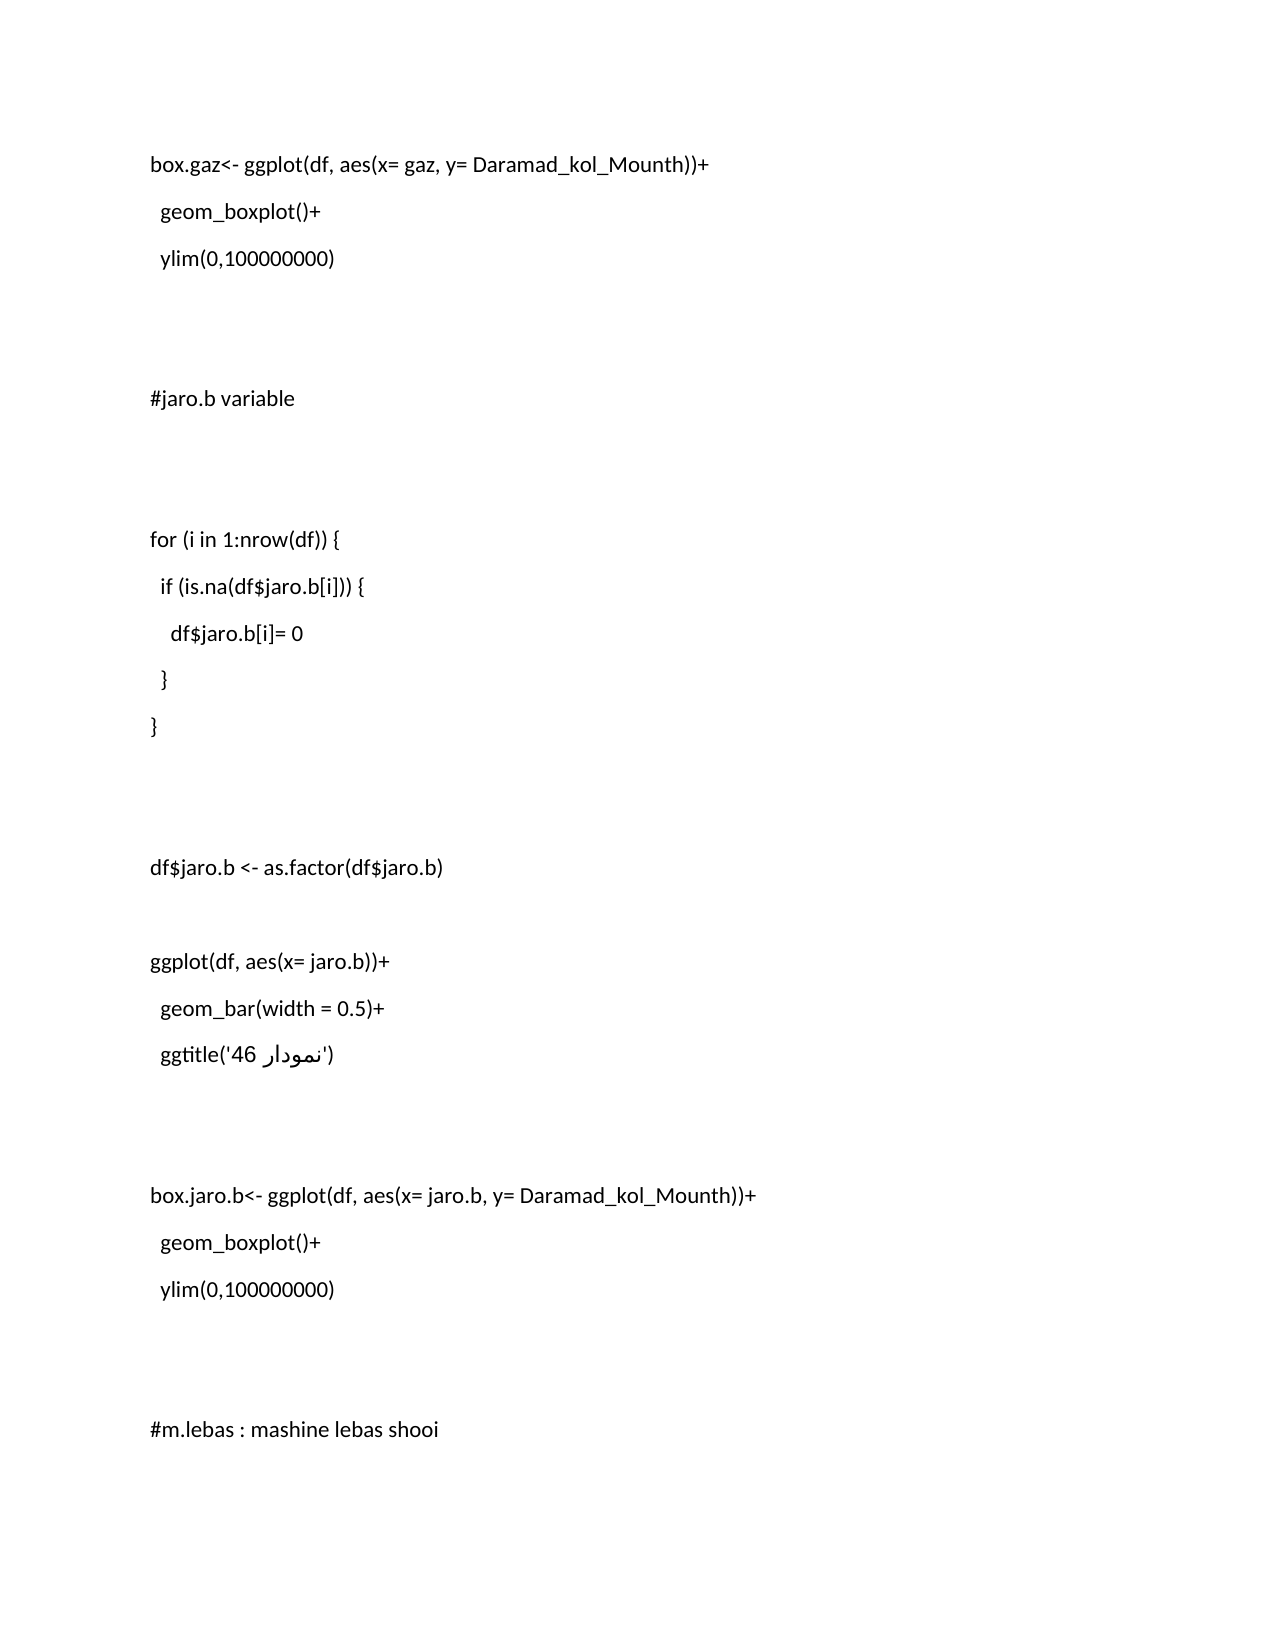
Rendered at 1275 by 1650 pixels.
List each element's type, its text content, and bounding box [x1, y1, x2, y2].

text ggplot(df, aes(x= jaro.b))+ [150, 947, 1125, 975]
text ylim(0,100000000) [150, 244, 1125, 272]
text } [150, 666, 1125, 694]
text box.jaro.b<- ggplot(df, aes(x= jaro.b, y= Daramad_kol_Mounth))+ [150, 1181, 1125, 1209]
text box.gaz<- ggplot(df, aes(x= gaz, y= Daramad_kol_Mounth))+ [150, 150, 1125, 178]
text geom_bar(width = 0.5)+ [150, 994, 1125, 1022]
text geom_boxplot()+ [150, 197, 1125, 225]
text ylim(0,100000000) [150, 1275, 1125, 1303]
text df$jaro.b <- as.factor(df$jaro.b) [150, 853, 1125, 881]
text geom_boxplot()+ [150, 1228, 1125, 1256]
text #m.lebas : mashine lebas shooi [150, 1416, 1125, 1444]
text #jaro.b variable [150, 384, 1125, 412]
text if (is.na(df$jaro.b[i])) { [150, 572, 1125, 600]
text ggtitle('نمودار 46') [150, 1041, 1125, 1069]
text for (i in 1:nrow(df)) { [150, 525, 1125, 553]
text } [150, 712, 1125, 741]
text df$jaro.b[i]= 0 [150, 619, 1125, 647]
